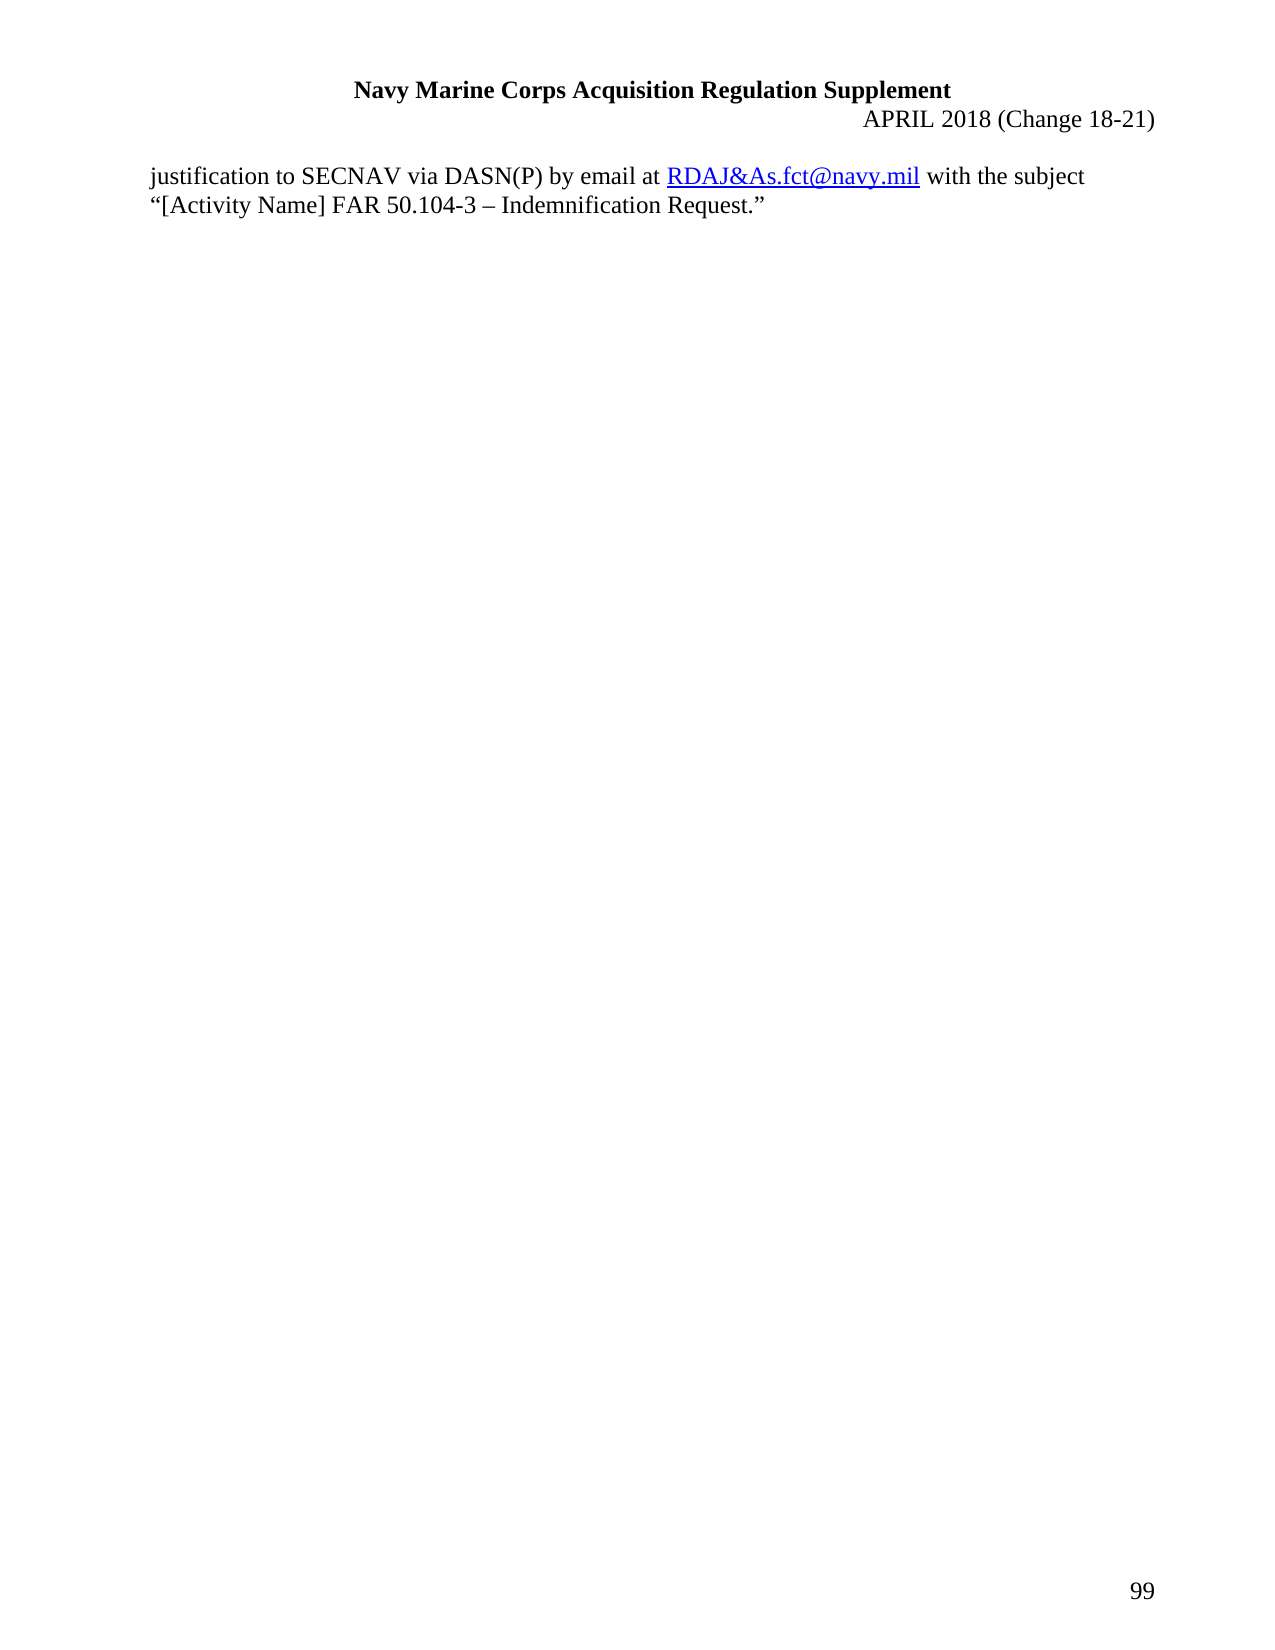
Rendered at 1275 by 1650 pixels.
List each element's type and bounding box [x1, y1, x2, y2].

text [150, 161, 1155, 219]
